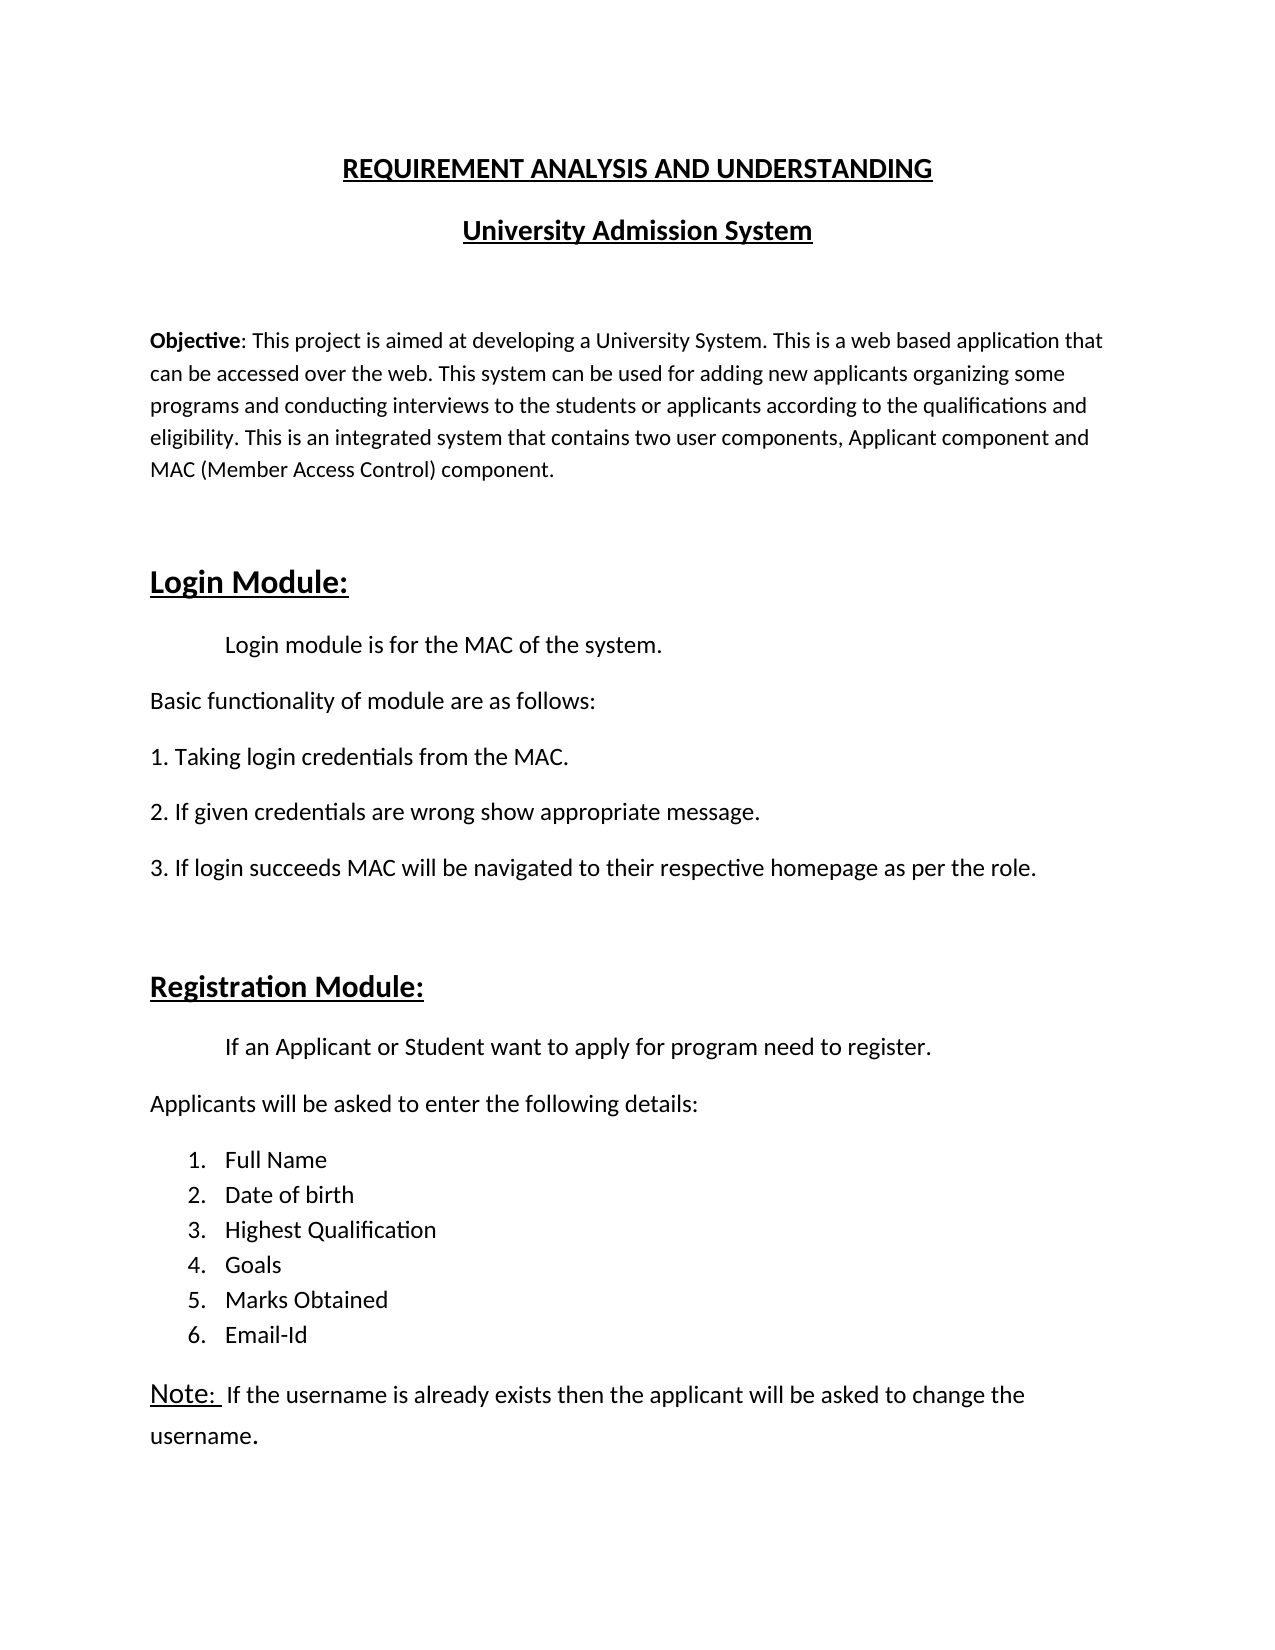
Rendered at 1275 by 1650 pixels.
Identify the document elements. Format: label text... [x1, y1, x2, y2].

list Email-Id [187, 1319, 1125, 1349]
list Marks Obtained [187, 1284, 1125, 1314]
text Login module is for the MAC of the system. [150, 629, 1125, 659]
text Login Module: [150, 561, 1125, 602]
text Applicants will be asked to enter the following details: [150, 1088, 1125, 1119]
text Basic functionality of module are as follows: [150, 685, 1125, 715]
list Goals [187, 1249, 1125, 1279]
text Registration Module: [150, 967, 1125, 1005]
text REQUIREMENT ANALYSIS AND UNDERSTANDING [150, 150, 1125, 186]
text University Admission System [150, 212, 1125, 247]
text 1. Taking login credentials from the MAC. [150, 741, 1125, 771]
text 2. If given credentials are wrong show appropriate message. [150, 796, 1125, 827]
list Date of birth [187, 1179, 1125, 1209]
list Full Name [187, 1144, 1125, 1174]
text 3. If login succeeds MAC will be navigated to their respective homepage as per the role. [150, 852, 1125, 883]
text Objective: This project is aimed at developing a University System. This is a web based application that can be accessed over the web. This system can be used for adding new applicants organizing some programs and conducting interviews to the students or applicants according to the qualifications and eligibility. This is an integrated system that contains two user components, Applicant component and MAC (Member Access Control) component. [150, 327, 1125, 483]
text If an Applicant or Student want to apply for program need to register. [150, 1031, 1125, 1062]
text Note: If the username is already exists then the applicant will be asked to change the username. [150, 1375, 1125, 1451]
list Highest Qualification [187, 1214, 1125, 1244]
